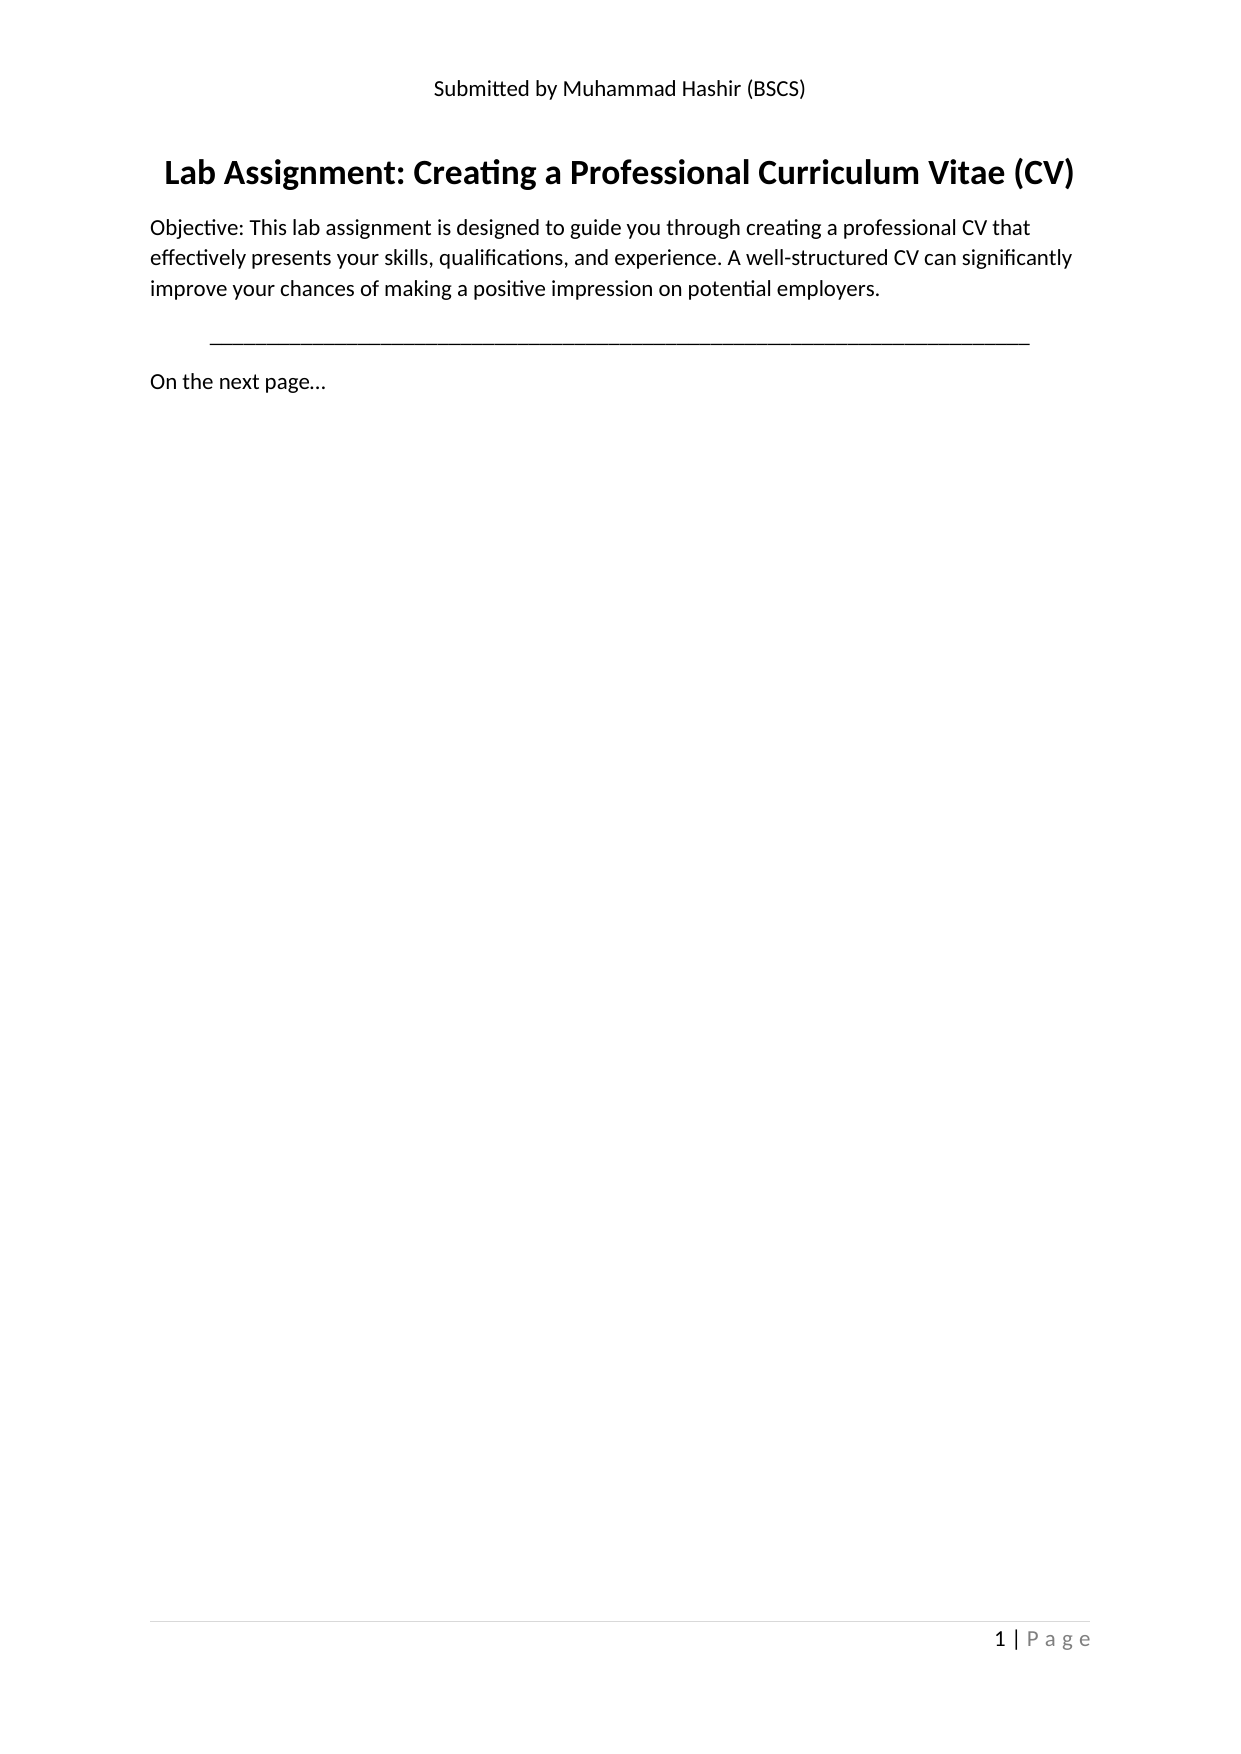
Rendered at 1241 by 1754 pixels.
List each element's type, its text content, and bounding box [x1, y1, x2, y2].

text Lab Assignment: Creating a Professional Curriculum Vitae (CV) [150, 150, 1090, 193]
text Objective: This lab assignment is designed to guide you through creating a professional CV that effectively presents your skills, qualifications, and experience. A well-structured CV can significantly improve your chances of making a positive impression on potential employers. [150, 213, 1090, 302]
text On the next page… [150, 367, 1090, 396]
text ________________________________________________________________________ [150, 321, 1090, 349]
